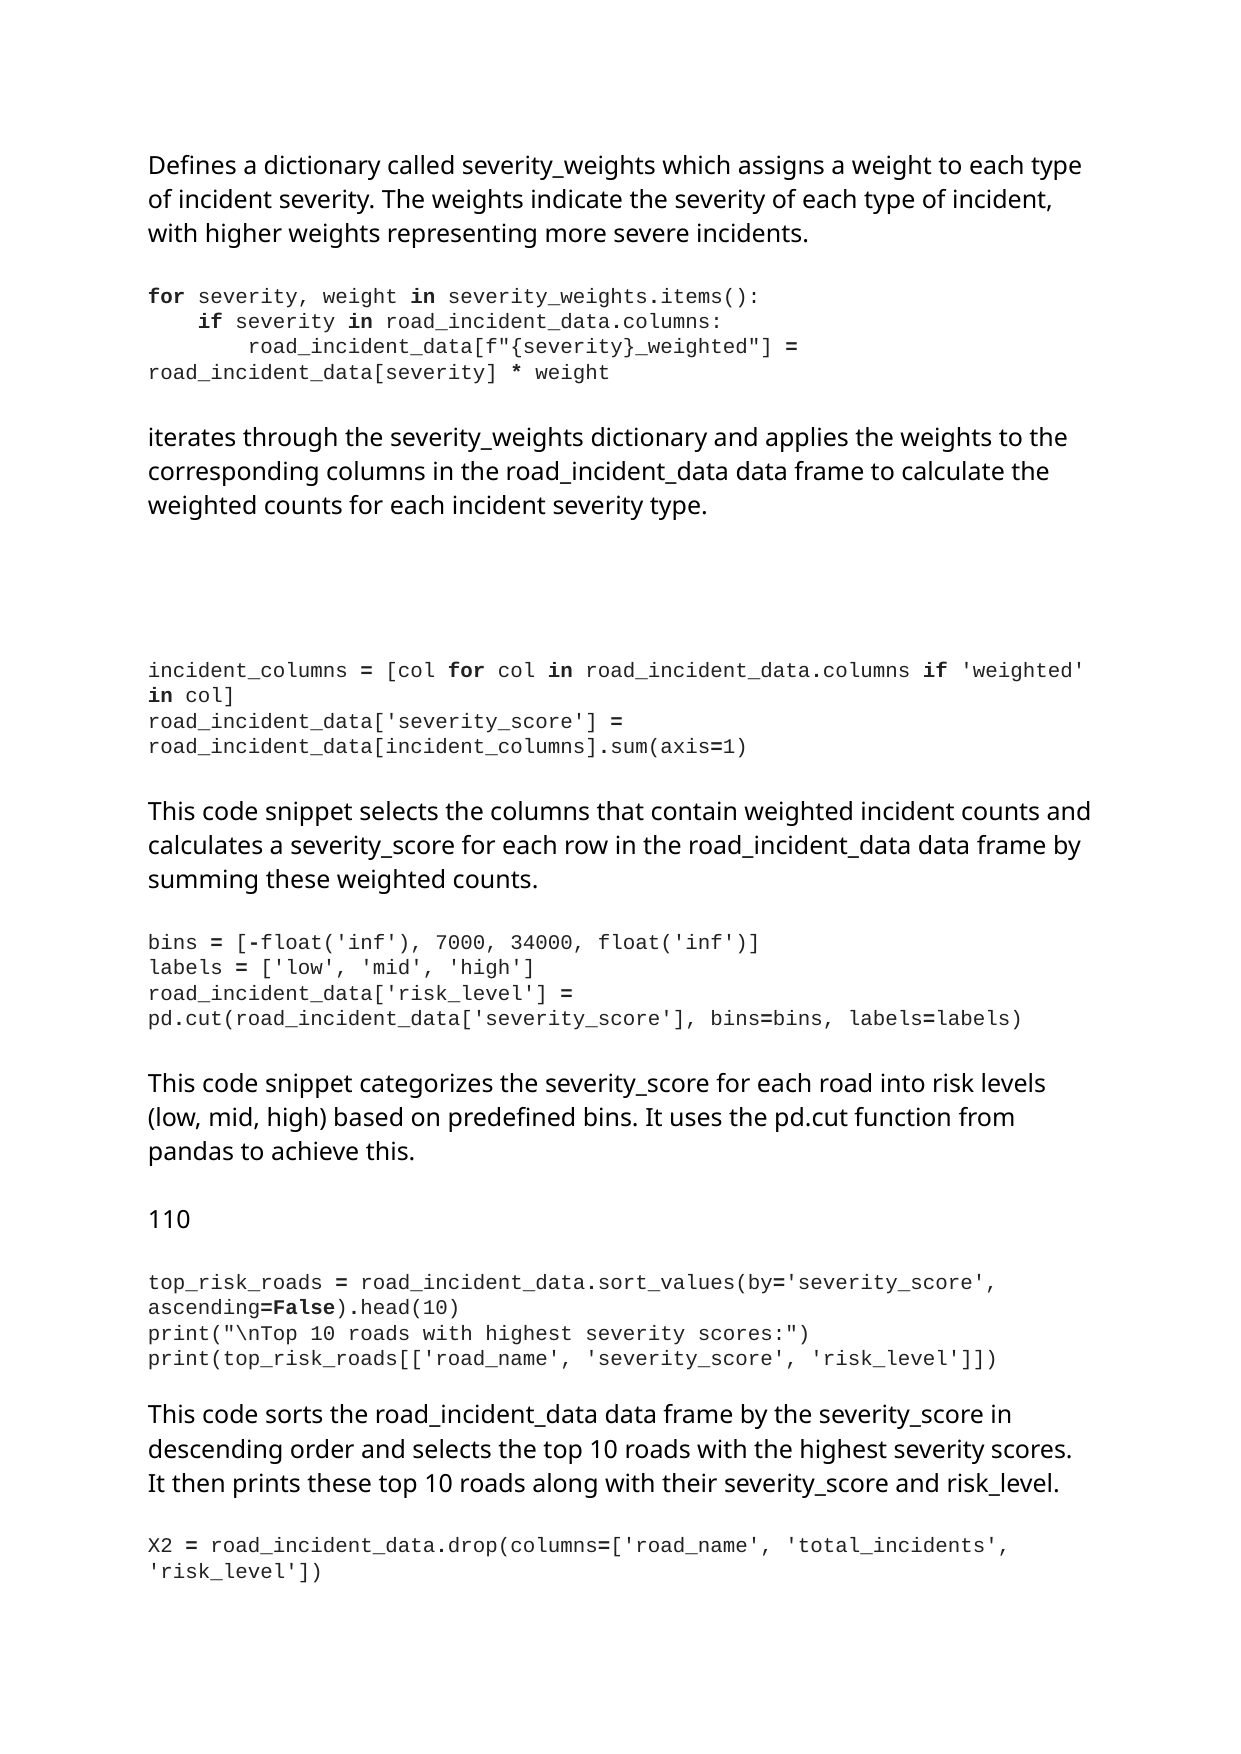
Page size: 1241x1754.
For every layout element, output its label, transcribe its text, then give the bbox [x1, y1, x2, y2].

text for severity, weight in severity_weights.items(): [148, 284, 1093, 309]
text if severity in road_incident_data.columns: [148, 309, 1093, 335]
text labels = ['low', 'mid', 'high'] [148, 955, 1093, 981]
text incident_columns = [col for col in road_incident_data.columns if 'weighted' in col] [148, 658, 1093, 709]
text road_incident_data['risk_level'] = pd.cut(road_incident_data['severity_score'], bins=bins, labels=labels) [148, 981, 1093, 1032]
text 110 [148, 1202, 1093, 1236]
text Defines a dictionary called severity_weights which assigns a weight to each type of incident severity. The weights indicate the severity of each type of incident, with higher weights representing more severe incidents. [148, 148, 1093, 250]
text road_incident_data['severity_score'] = road_incident_data[incident_columns].sum(axis=1) [148, 709, 1093, 760]
text This code sorts the road_incident_data data frame by the severity_score in descending order and selects the top 10 roads with the highest severity scores. It then prints these top 10 roads along with their severity_score and risk_level. [148, 1397, 1093, 1499]
text print(top_risk_roads[['road_name', 'severity_score', 'risk_level']]) [148, 1346, 1093, 1372]
text X2 = road_incident_data.drop(columns=['road_name', 'total_incidents', 'risk_level']) [148, 1533, 1093, 1584]
text iterates through the severity_weights dictionary and applies the weights to the corresponding columns in the road_incident_data data frame to calculate the weighted counts for each incident severity type. [148, 419, 1093, 522]
text bins = [-float('inf'), 7000, 34000, float('inf')] [148, 930, 1093, 955]
text This code snippet categorizes the severity_score for each road into risk levels (low, mid, high) based on predefined bins. It uses the pd.cut function from pandas to achieve this. [148, 1066, 1093, 1168]
text print("\nTop 10 roads with highest severity scores:") [148, 1321, 1093, 1346]
text top_risk_roads = road_incident_data.sort_values(by='severity_score', ascending=False).head(10) [148, 1270, 1093, 1321]
text This code snippet selects the columns that contain weighted incident counts and calculates a severity_score for each row in the road_incident_data data frame by summing these weighted counts. [148, 794, 1093, 896]
text road_incident_data[f"{severity}_weighted"] = road_incident_data[severity] * weight [148, 335, 1093, 386]
